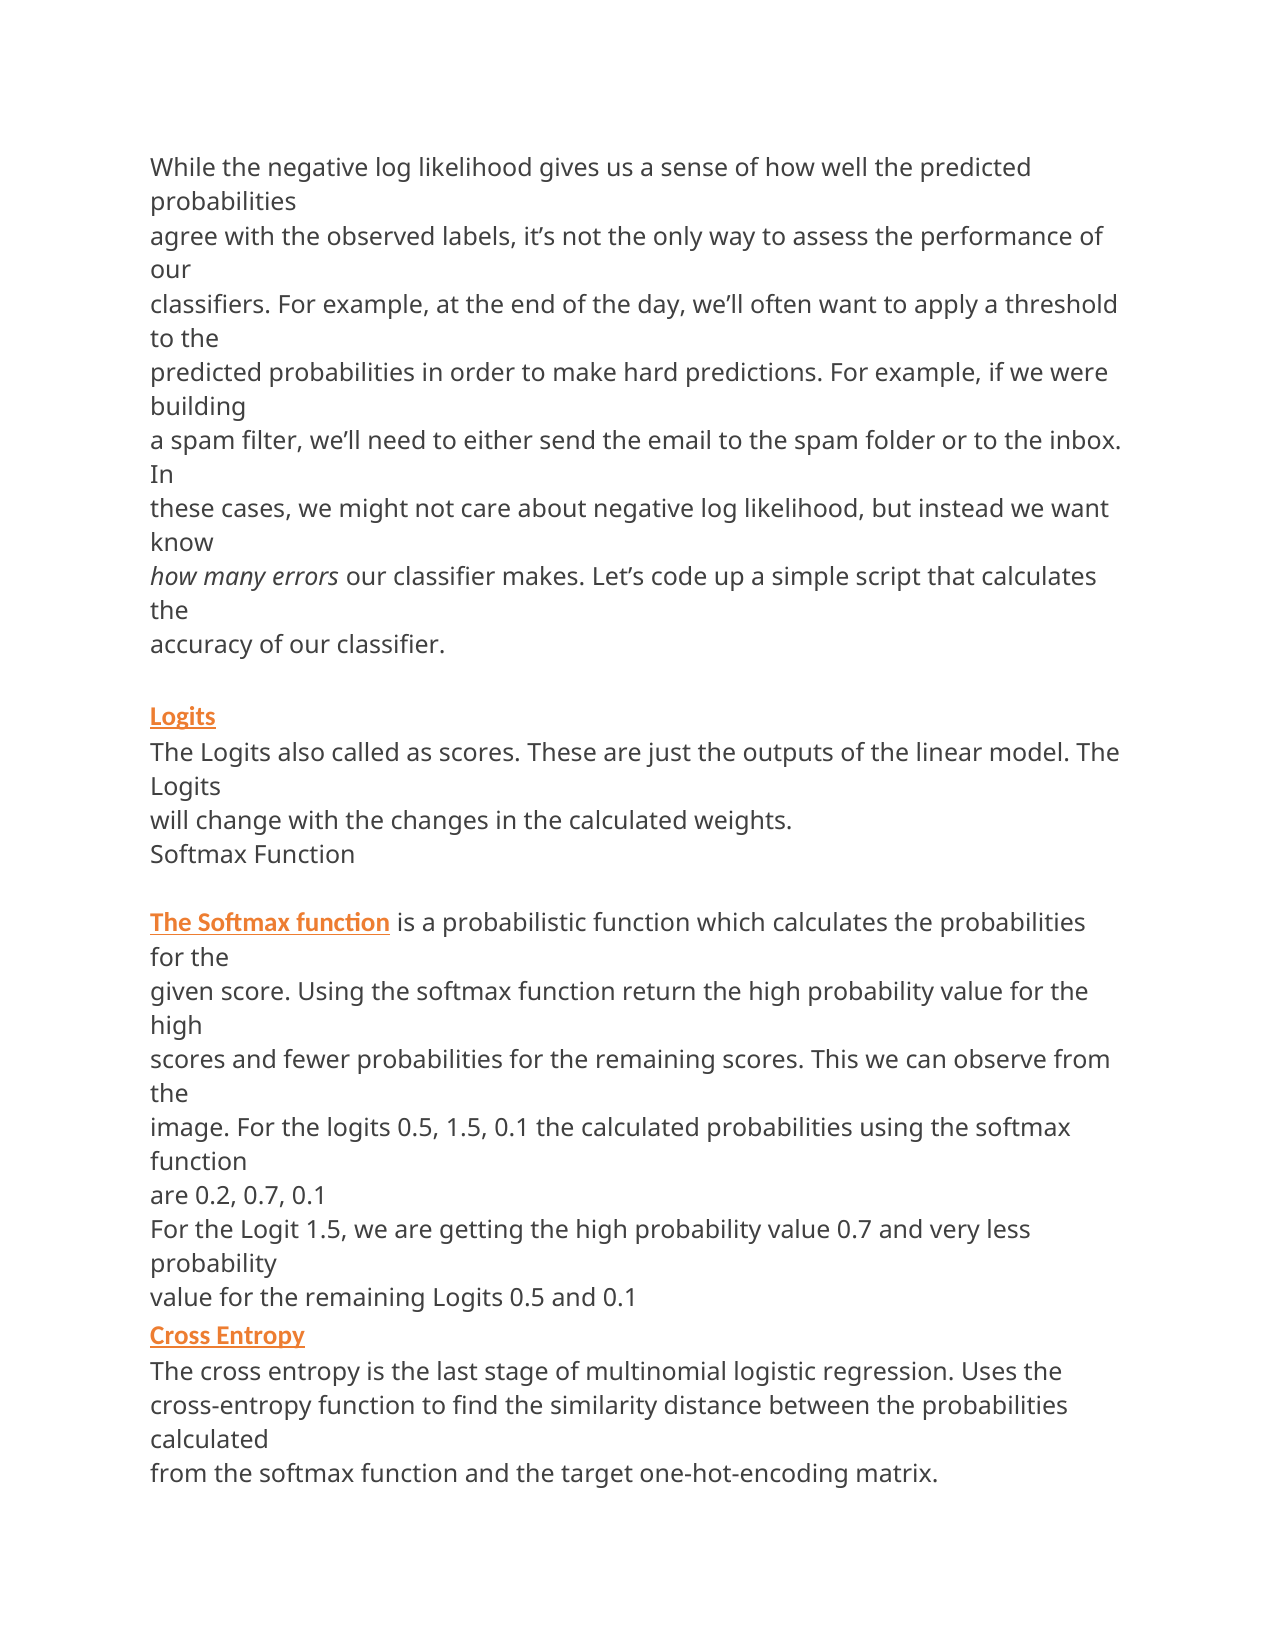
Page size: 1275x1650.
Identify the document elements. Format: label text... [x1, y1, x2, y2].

text accuracy of our classifier. [150, 627, 1125, 661]
text While the negative log likelihood gives us a sense of how well the predicted probabilities [150, 150, 1125, 218]
text The Logits also called as scores. These are just the outputs of the linear model. The Logits [150, 735, 1125, 803]
text Softmax Function [150, 837, 1125, 871]
text these cases, we might not care about negative log likelihood, but instead we want know [150, 491, 1125, 559]
text The Softmax function is a probabilistic function which calculates the probabilities for the [150, 905, 1125, 973]
text classifiers. For example, at the end of the day, we’ll often want to apply a threshold to the [150, 286, 1125, 354]
text predicted probabilities in order to make hard predictions. For example, if we were building [150, 354, 1125, 422]
text value for the remaining Logits 0.5 and 0.1 [150, 1280, 1125, 1314]
text a spam filter, we’ll need to either send the email to the spam folder or to the inbox. In [150, 422, 1125, 491]
text will change with the changes in the calculated weights. [150, 803, 1125, 837]
text image. For the logits 0.5, 1.5, 0.1 the calculated probabilities using the softmax function [150, 1109, 1125, 1178]
text scores and fewer probabilities for the remaining scores. This we can observe from the [150, 1041, 1125, 1109]
text The cross entropy is the last stage of multinomial logistic regression. Uses the [150, 1354, 1125, 1388]
text given score. Using the softmax function return the high probability value for the high [150, 973, 1125, 1041]
text from the softmax function and the target one-hot-encoding matrix. [150, 1456, 1125, 1490]
text are 0.2, 0.7, 0.1 [150, 1178, 1125, 1212]
text agree with the observed labels, it’s not the only way to assess the performance of our [150, 218, 1125, 286]
text cross-entropy function to find the similarity distance between the probabilities calculated [150, 1388, 1125, 1456]
subtitle Cross Entropy [150, 1318, 1125, 1351]
text how many errors our classifier makes. Let’s code up a simple script that calculates the [150, 559, 1125, 627]
subtitle Logits [150, 699, 1125, 732]
text For the Logit 1.5, we are getting the high probability value 0.7 and very less probability [150, 1212, 1125, 1280]
